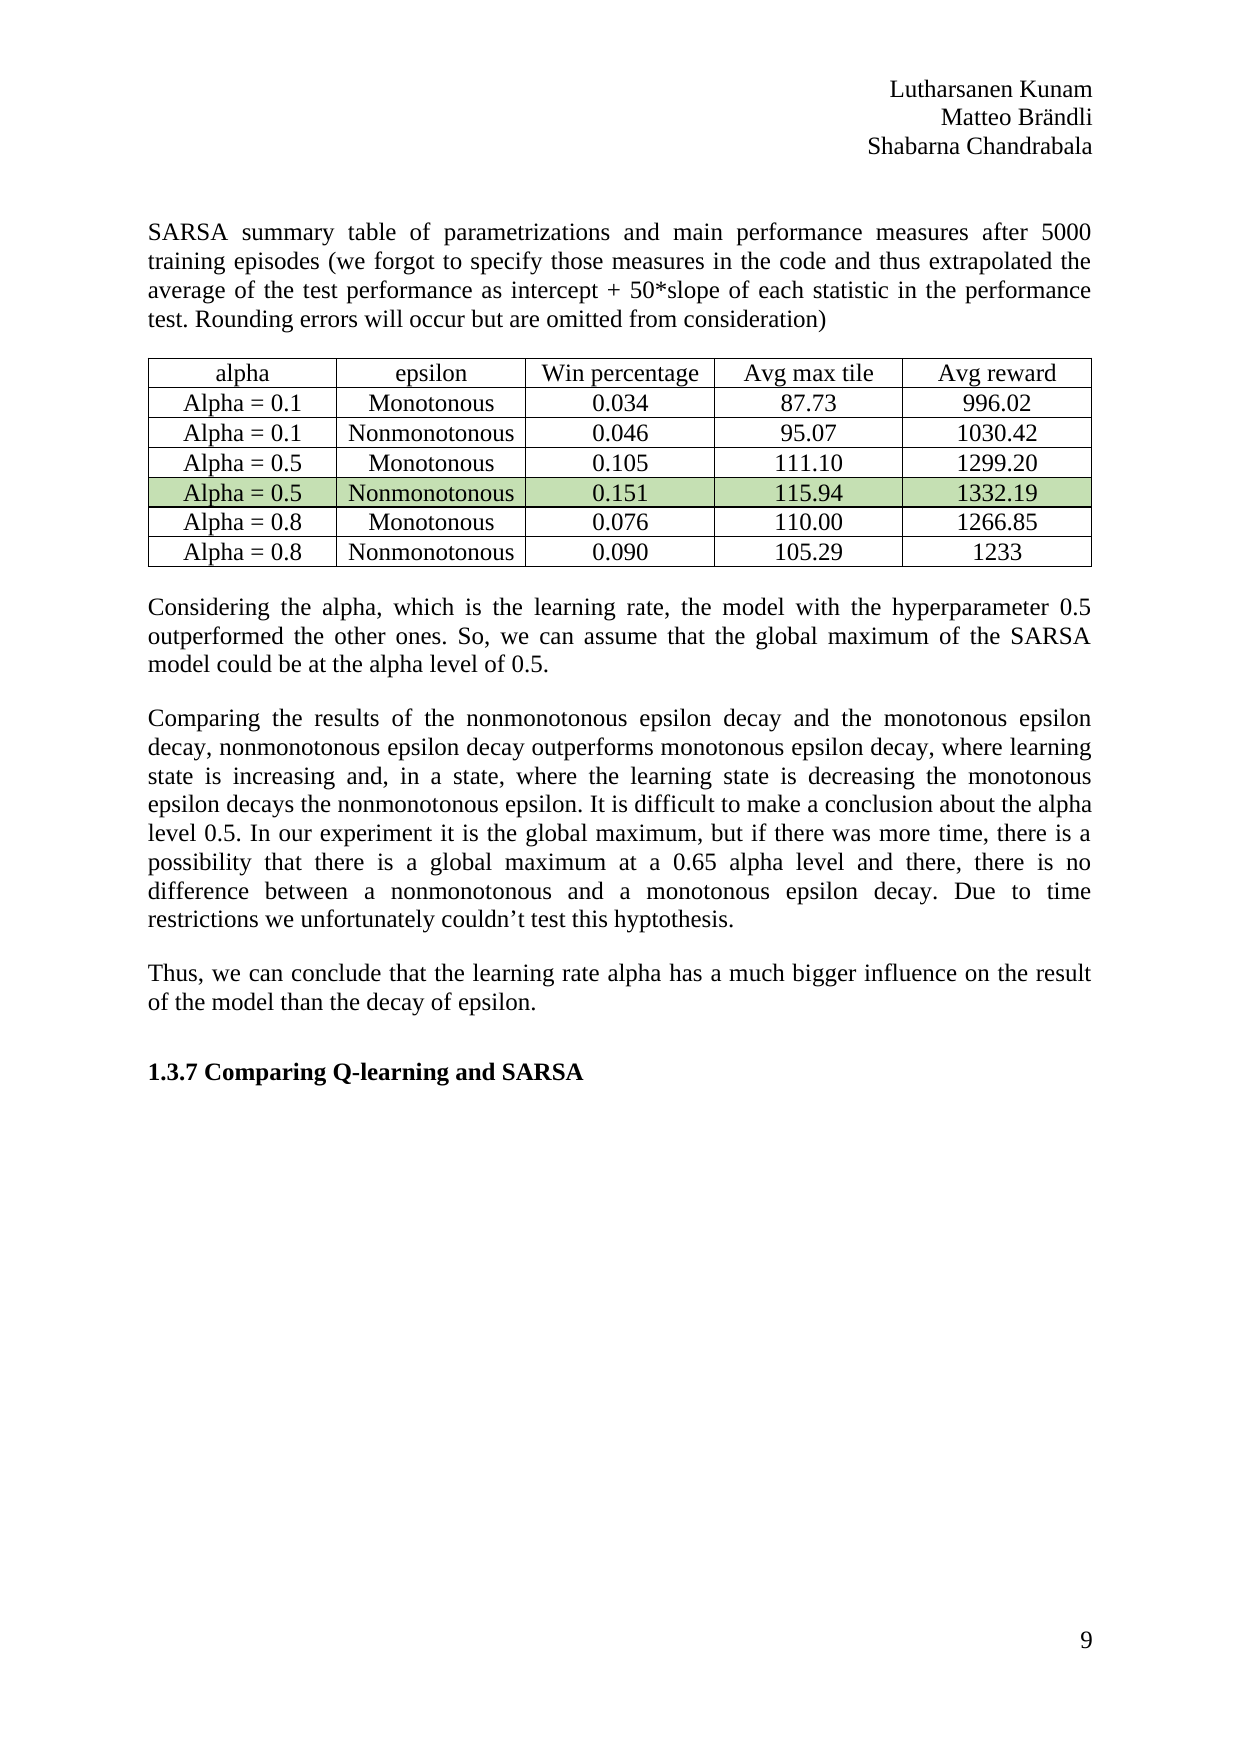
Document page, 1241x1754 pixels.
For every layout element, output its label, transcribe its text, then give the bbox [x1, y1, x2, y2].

table_cell 0.105 [526, 448, 714, 477]
table_cell 95.07 [715, 418, 902, 447]
table_cell 1266.85 [903, 508, 1091, 536]
table_cell Alpha = 0.5 [149, 448, 336, 477]
table_cell 115.94 [715, 478, 902, 506]
table_cell 0.034 [526, 388, 714, 417]
text Considering the alpha, which is the learning rate, the model with the hyperparameter 0.5 outperformed the other ones. So, we can assume that the global maximum of the SARSA model could be at the alpha level of 0.5. [148, 592, 1093, 678]
table_cell Monotonous [337, 508, 525, 536]
table_cell Alpha = 0.1 [149, 418, 336, 447]
table_cell Alpha = 0.1 [149, 388, 336, 417]
table_header Avg max tile [715, 359, 902, 387]
text SARSA summary table of parametrizations and main performance measures after 5000 training episodes (we forgot to specify those measures in the code and thus extrapolated the average of the test performance as intercept + 50*slope of each statistic in the performance test. Rounding errors will occur but are omitted from consideration) [148, 217, 1093, 332]
table_cell Nonmonotonous [337, 478, 525, 506]
table_cell 1030.42 [903, 418, 1091, 447]
text Thus, we can conclude that the learning rate alpha has a much bigger influence on the result of the model than the decay of epsilon. [148, 958, 1093, 1016]
table_cell Alpha = 0.8 [149, 537, 336, 566]
table_cell 1233 [903, 537, 1091, 566]
table_header alpha [149, 359, 336, 387]
table_cell 0.076 [526, 508, 714, 536]
table_cell 0.046 [526, 418, 714, 447]
table_cell Alpha = 0.5 [149, 478, 336, 506]
text Comparing the results of the nonmonotonous epsilon decay and the monotonous epsilon decay, nonmonotonous epsilon decay outperforms monotonous epsilon decay, where learning state is increasing and, in a state, where the learning state is decreasing the monotonous epsilon decays the nonmonotonous epsilon. It is difficult to make a conclusion about the alpha level 0.5. In our experiment it is the global maximum, but if there was more time, there is a possibility that there is a global maximum at a 0.65 alpha level and there, there is no difference between a nonmonotonous and a monotonous epsilon decay. Due to time restrictions we unfortunately couldn’t test this hyptothesis. [148, 703, 1093, 933]
table_cell 110.00 [715, 508, 902, 536]
table_cell Monotonous [337, 448, 525, 477]
table_cell Alpha = 0.8 [149, 508, 336, 536]
table_cell 0.151 [526, 478, 714, 506]
subtitle 1.3.7 Comparing Q-learning and SARSA [148, 1057, 1093, 1086]
table_header Avg reward [903, 359, 1091, 387]
table_header epsilon [337, 359, 525, 387]
table_cell 105.29 [715, 537, 902, 566]
table_cell 111.10 [715, 448, 902, 477]
table_cell Nonmonotonous [337, 537, 525, 566]
table_cell Nonmonotonous [337, 418, 525, 447]
table_cell 996.02 [903, 388, 1091, 417]
table_header Win percentage [526, 359, 714, 387]
table_cell Monotonous [337, 388, 525, 417]
table_cell 1299.20 [903, 448, 1091, 477]
table_cell 0.090 [526, 537, 714, 566]
table_cell 87.73 [715, 388, 902, 417]
table_cell 1332.19 [903, 478, 1091, 506]
